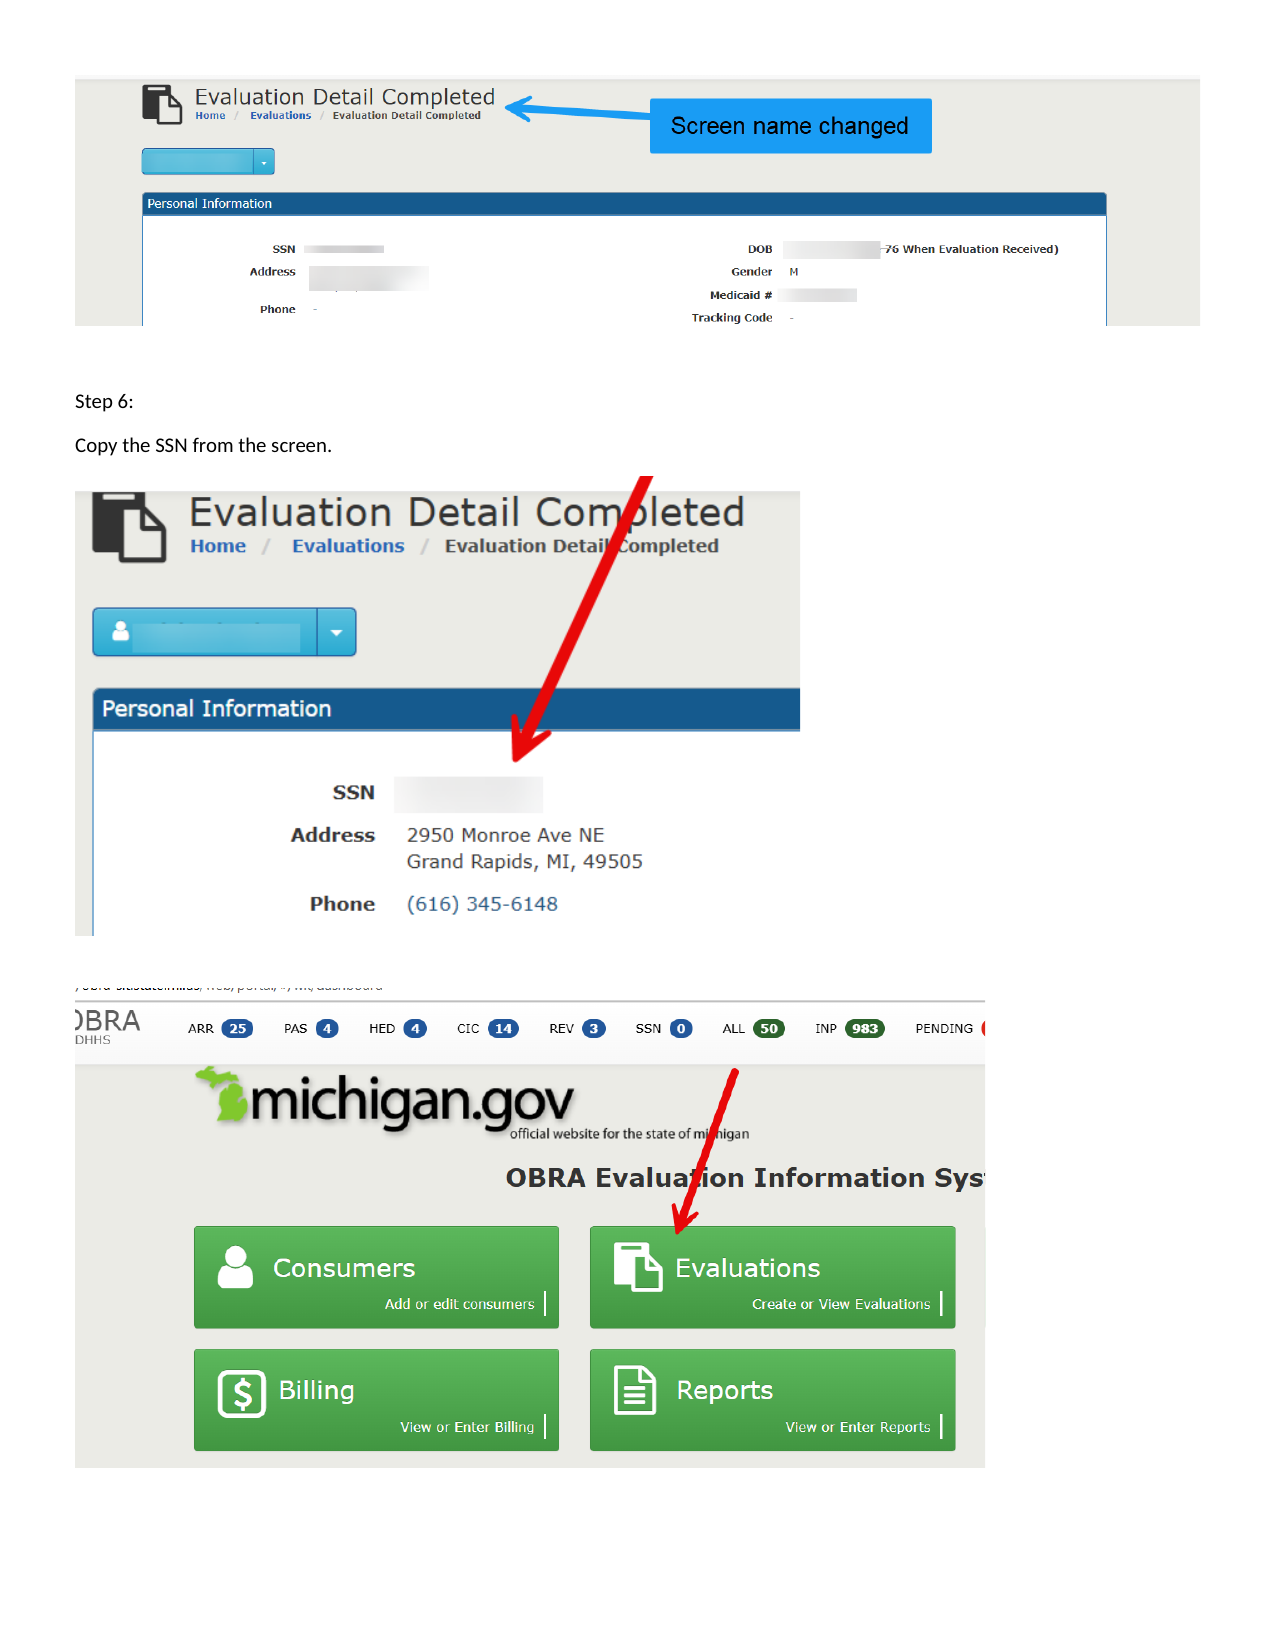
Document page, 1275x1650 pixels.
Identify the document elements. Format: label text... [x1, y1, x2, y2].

text Step 6: [75, 388, 1200, 414]
picture [75, 75, 1200, 326]
text Copy the SSN from the screen. [75, 432, 1200, 458]
picture [75, 988, 986, 1468]
picture [75, 476, 800, 936]
